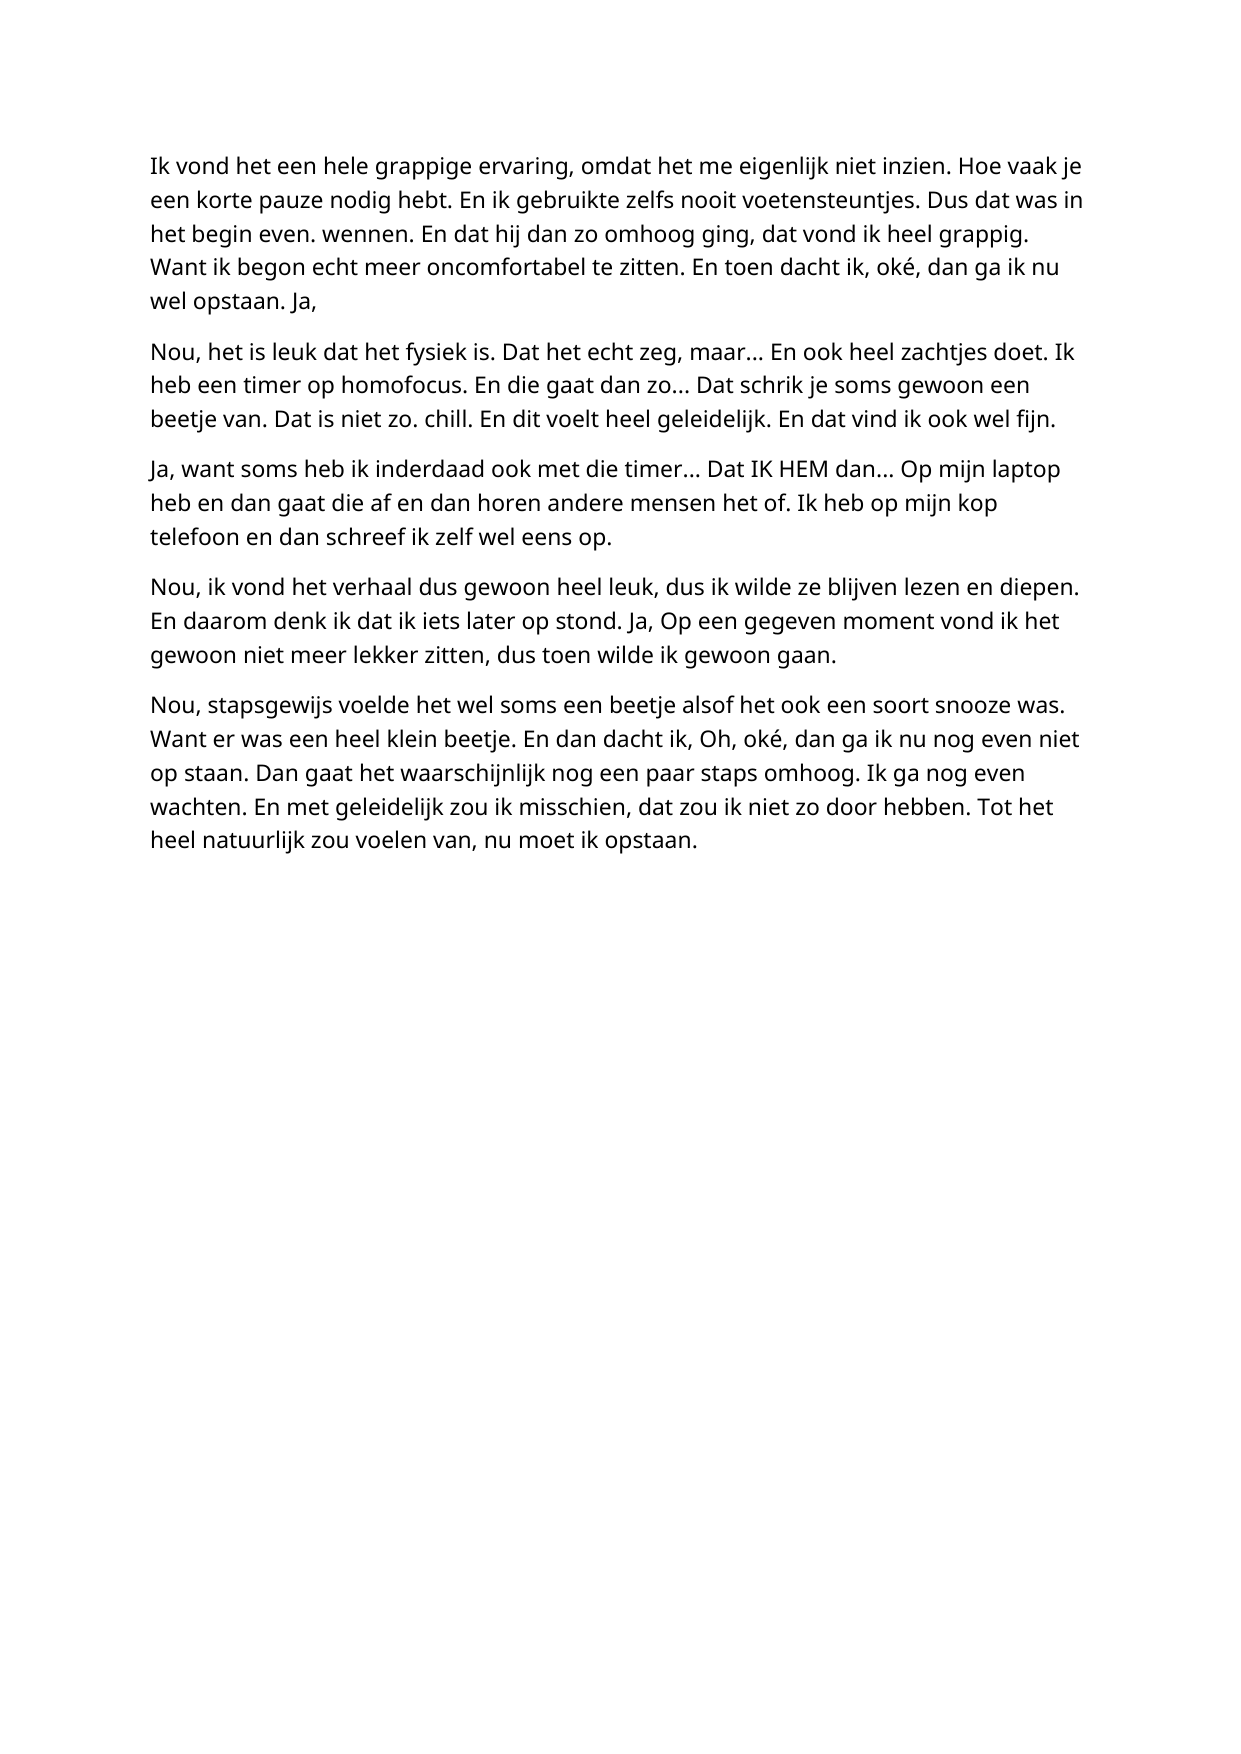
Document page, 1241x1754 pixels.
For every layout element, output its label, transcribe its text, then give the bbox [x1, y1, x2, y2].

text Nou, het is leuk dat het fysiek is. Dat het echt zeg, maar... En ook heel zachtjes doet. Ik heb een timer op homofocus. En die gaat dan zo... Dat schrik je soms gewoon een beetje van. Dat is niet zo. chill. En dit voelt heel geleidelijk. En dat vind ik ook wel fijn. [150, 335, 1090, 434]
text Nou, stapsgewijs voelde het wel soms een beetje alsof het ook een soort snooze was. Want er was een heel klein beetje. En dan dacht ik, Oh, oké, dan ga ik nu nog even niet op staan. Dan gaat het waarschijnlijk nog een paar staps omhoog. Ik ga nog even wachten. En met geleidelijk zou ik misschien, dat zou ik niet zo door hebben. Tot het heel natuurlijk zou voelen van, nu moet ik opstaan. [150, 689, 1090, 855]
text Ik vond het een hele grappige ervaring, omdat het me eigenlijk niet inzien. Hoe vaak je een korte pauze nodig hebt. En ik gebruikte zelfs nooit voetensteuntjes. Dus dat was in het begin even. wennen. En dat hij dan zo omhoog ging, dat vond ik heel grappig. Want ik begon echt meer oncomfortabel te zitten. En toen dacht ik, oké, dan ga ik nu wel opstaan. Ja, [150, 150, 1090, 316]
text Ja, want soms heb ik inderdaad ook met die timer... Dat IK HEM dan... Op mijn laptop heb en dan gaat die af en dan horen andere mensen het of. Ik heb op mijn kop telefoon en dan schreef ik zelf wel eens op. [150, 453, 1090, 552]
text Nou, ik vond het verhaal dus gewoon heel leuk, dus ik wilde ze blijven lezen en diepen. En daarom denk ik dat ik iets later op stond. Ja, Op een gegeven moment vond ik het gewoon niet meer lekker zitten, dus toen wilde ik gewoon gaan. [150, 571, 1090, 670]
